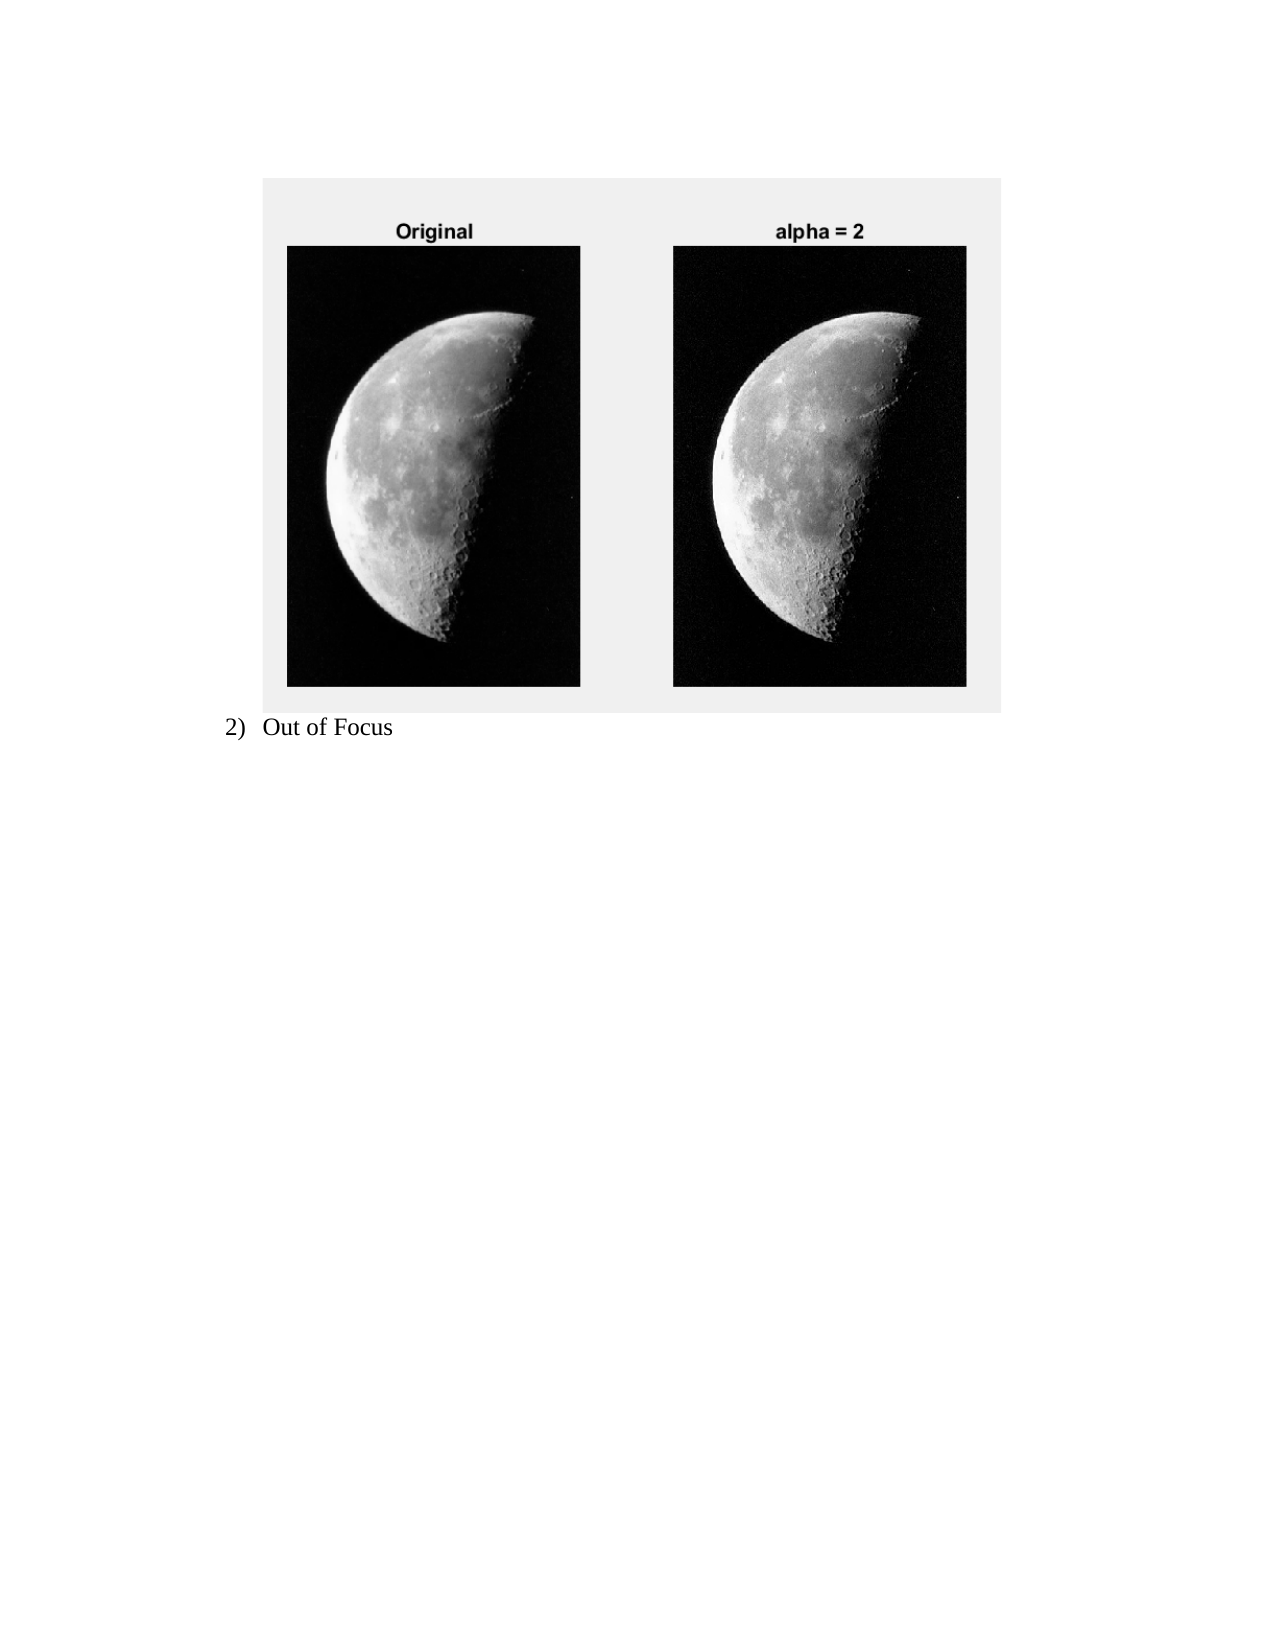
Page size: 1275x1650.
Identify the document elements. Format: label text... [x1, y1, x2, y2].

list Out of Focus [225, 712, 1087, 741]
picture [262, 178, 1002, 713]
